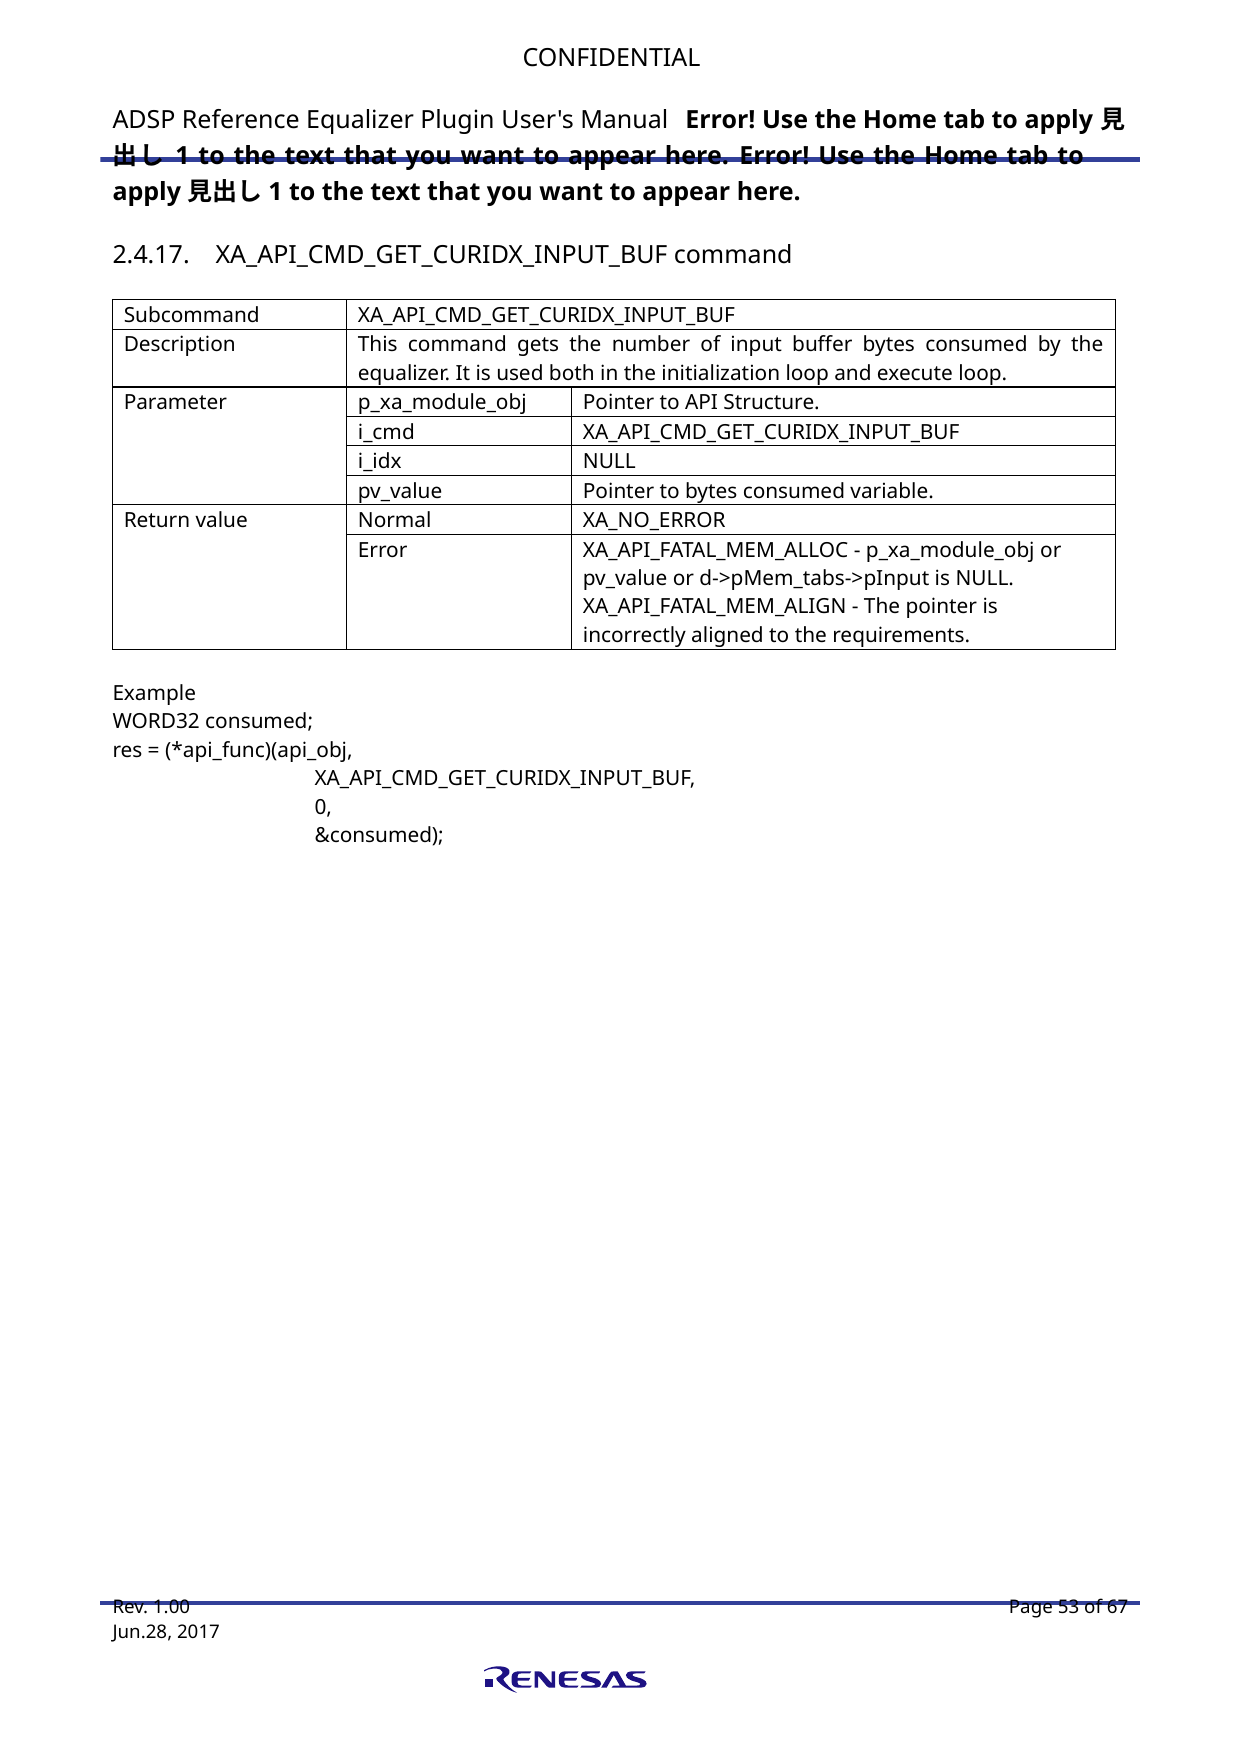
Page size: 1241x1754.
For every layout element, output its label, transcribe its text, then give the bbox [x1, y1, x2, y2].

table_cell Normal [347, 505, 571, 534]
table_cell Error [347, 535, 571, 648]
table_cell XA_API_FATAL_MEM_ALLOC - p_xa_module_obj or pv_value or d->pMem_tabs->pInput is NULL. XA_API_FATAL_MEM_ALIGN - The pointer is incorrectly aligned to the requirements. [572, 535, 1115, 648]
table_cell NULL [572, 446, 1115, 475]
table_cell pv_value [347, 476, 571, 504]
table_header Subcommand [113, 300, 346, 328]
table_cell This command gets the number of input buffer bytes consumed by the equalizer. It is used both in the initialization loop and execute loop. [347, 330, 1115, 386]
text XA_API_CMD_GET_CURIDX_INPUT_BUF, [112, 763, 1128, 792]
table_cell i_cmd [347, 417, 571, 445]
table_cell i_idx [347, 446, 571, 475]
text 0, [112, 792, 1128, 820]
table_cell XA_API_CMD_GET_CURIDX_INPUT_BUF [572, 417, 1115, 445]
text WORD32 consumed; [112, 706, 1128, 735]
table_cell Pointer to bytes consumed variable. [572, 476, 1115, 504]
subtitle XA_API_CMD_GET_CURIDX_INPUT_BUF command [112, 236, 1107, 271]
table_cell p_xa_module_obj [347, 388, 571, 416]
text &consumed); [112, 820, 1128, 849]
table_cell Pointer to API Structure. [572, 388, 1115, 416]
table_cell Return value [113, 505, 346, 648]
text Example [112, 678, 1128, 706]
table_cell Parameter [113, 388, 346, 504]
table_cell Description [113, 330, 346, 386]
table_cell XA_NO_ERROR [572, 505, 1115, 534]
text res = (*api_func)(api_obj, [112, 735, 1128, 763]
table_header XA_API_CMD_GET_CURIDX_INPUT_BUF [347, 300, 1115, 328]
